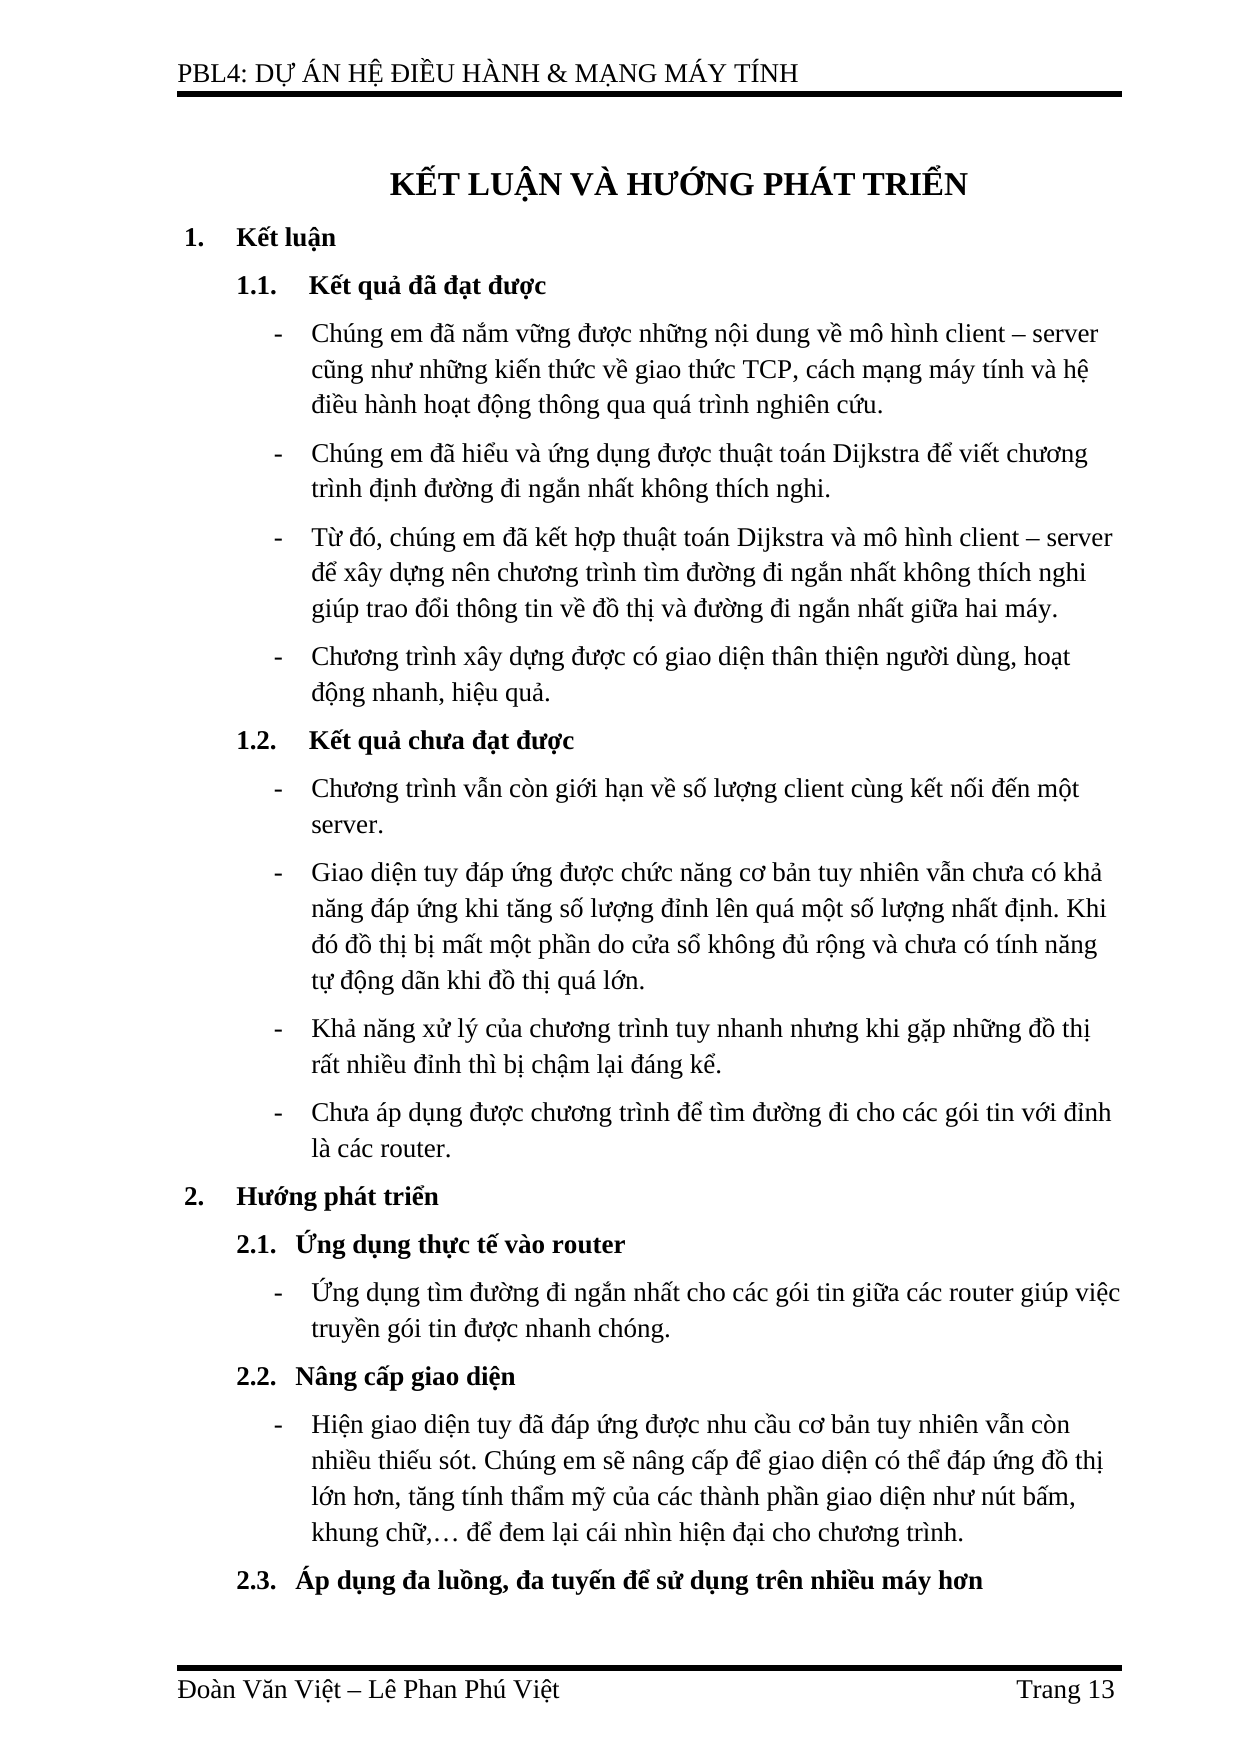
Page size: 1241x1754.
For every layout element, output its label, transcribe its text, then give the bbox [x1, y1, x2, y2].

list Từ đó, chúng em đã kết hợp thuật toán Dijkstra và mô hình client – server để xây dựng nên chương trình tìm đường đi ngắn nhất không thích nghi giúp trao đổi thông tin về đồ thị và đường đi ngắn nhất giữa hai máy. [273, 521, 1122, 623]
list Kết luận [184, 221, 1122, 252]
list Hiện giao diện tuy đã đáp ứng được nhu cầu cơ bản tuy nhiên vẫn còn nhiều thiếu sót. Chúng em sẽ nâng cấp để giao diện có thể đáp ứng đồ thị lớn hơn, tăng tính thẩm mỹ của các thành phần giao diện như nút bấm, khung chữ,… để đem lại cái nhìn hiện đại cho chương trình. [273, 1408, 1122, 1547]
list Kết quả chưa đạt được [236, 724, 1122, 756]
list Khả năng xử lý của chương trình tuy nhanh nhưng khi gặp những đồ thị rất nhiều đỉnh thì bị chậm lại đáng kể. [273, 1012, 1122, 1079]
list Chương trình xây dựng được có giao diện thân thiện người dùng, hoạt động nhanh, hiệu quả. [273, 640, 1122, 707]
list Áp dụng đa luồng, đa tuyến để sử dụng trên nhiều máy hơn [236, 1564, 1122, 1595]
title KẾT LUẬN VÀ HƯỚNG PHÁT TRIỂN [177, 164, 1122, 202]
list Chúng em đã hiểu và ứng dụng được thuật toán Dijkstra để viết chương trình định đường đi ngắn nhất không thích nghi. [273, 437, 1122, 504]
list Hướng phát triển [184, 1180, 1122, 1211]
list Giao diện tuy đáp ứng được chức năng cơ bản tuy nhiên vẫn chưa có khả năng đáp ứng khi tăng số lượng đỉnh lên quá một số lượng nhất định. Khi đó đồ thị bị mất một phần do cửa sổ không đủ rộng và chưa có tính năng tự động dãn khi đồ thị quá lớn. [273, 857, 1122, 995]
list Chúng em đã nắm vững được những nội dung về mô hình client – server cũng như những kiến thức về giao thức TCP, cách mạng máy tính và hệ điều hành hoạt động thông qua quá trình nghiên cứu. [273, 317, 1122, 420]
list Kết quả đã đạt được [236, 269, 1122, 300]
list Ứng dụng tìm đường đi ngắn nhất cho các gói tin giữa các router giúp việc truyền gói tin được nhanh chóng. [273, 1276, 1122, 1343]
list Ứng dụng thực tế vào router [236, 1228, 1122, 1259]
list Chưa áp dụng được chương trình để tìm đường đi cho các gói tin với đỉnh là các router. [273, 1096, 1122, 1163]
list Chương trình vẫn còn giới hạn về số lượng client cùng kết nối đến một server. [273, 773, 1122, 839]
list Nâng cấp giao diện [236, 1360, 1122, 1391]
